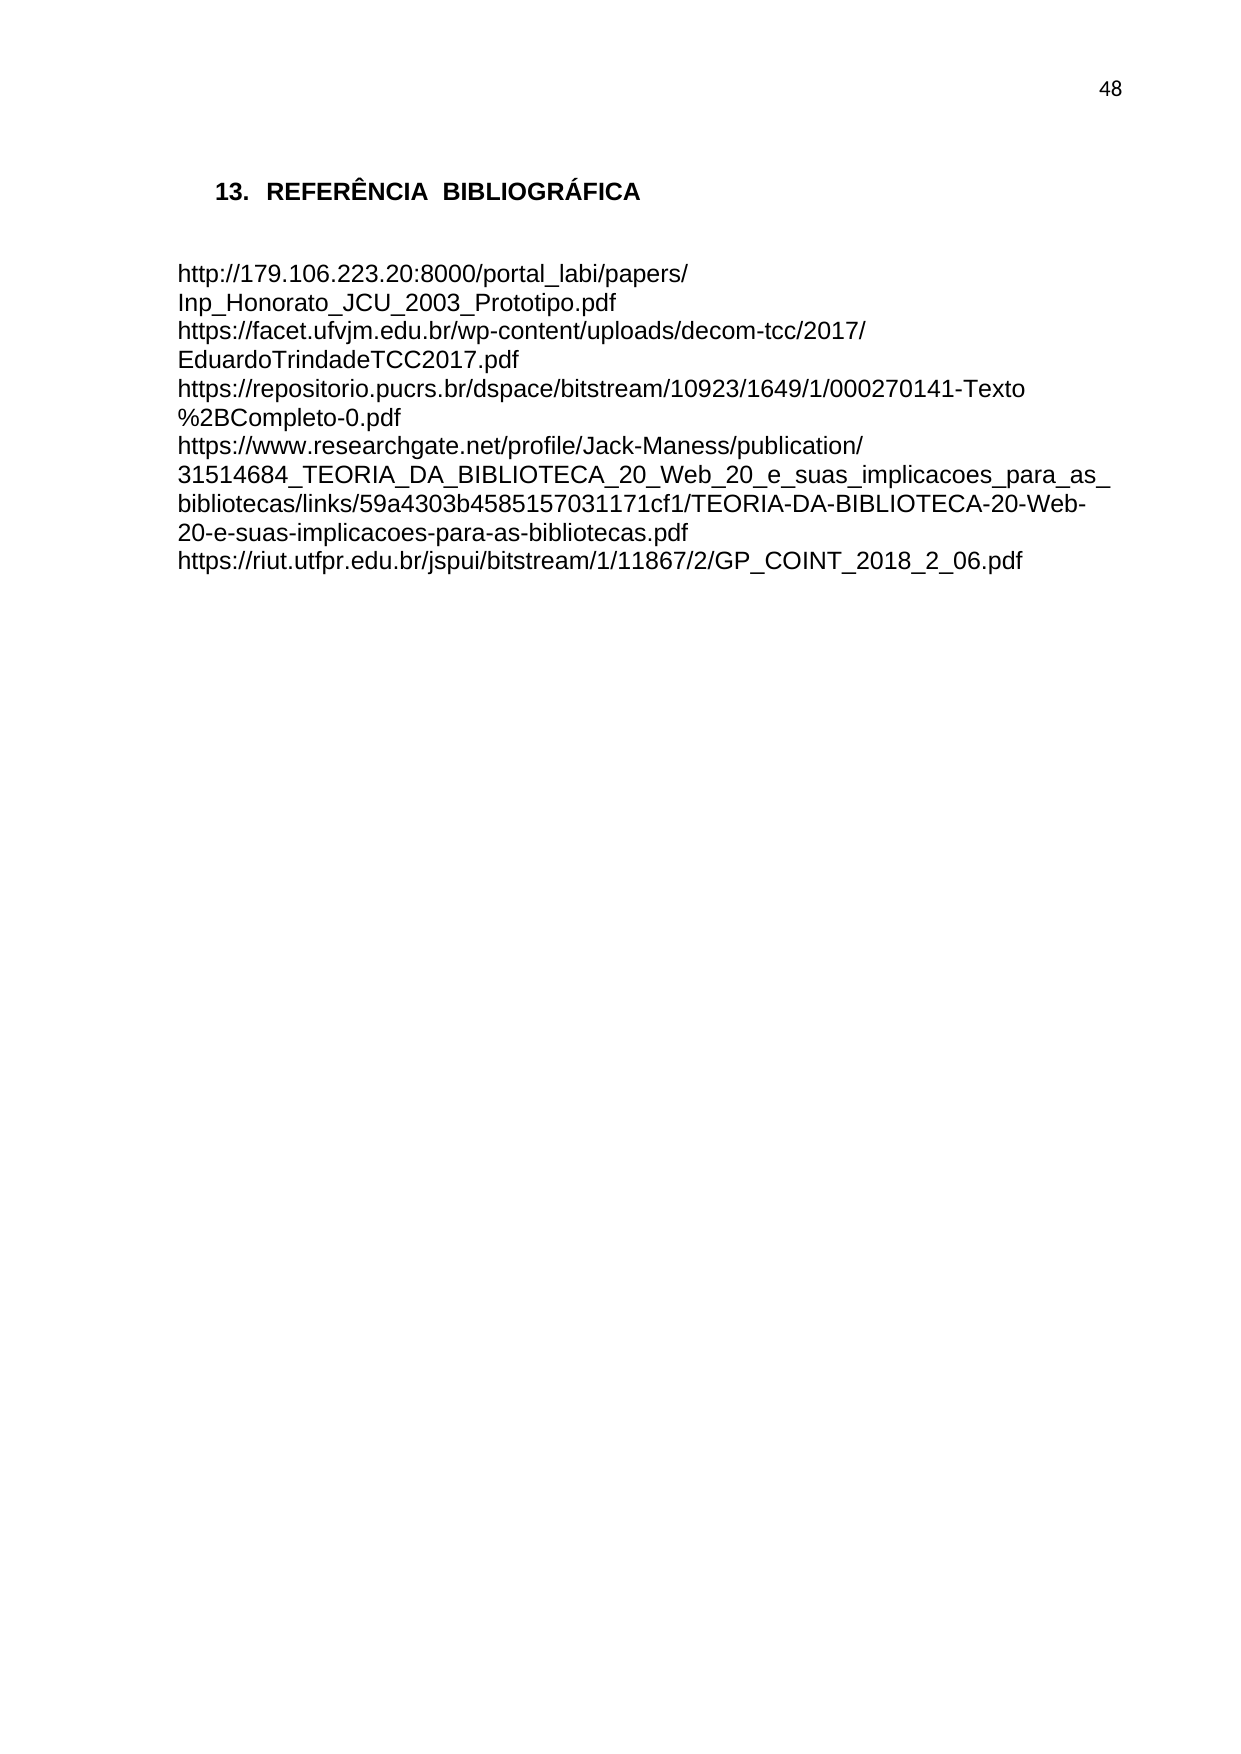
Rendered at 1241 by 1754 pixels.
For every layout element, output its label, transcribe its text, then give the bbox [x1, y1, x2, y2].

text https://riut.utfpr.edu.br/jspui/bitstream/1/11867/2/GP_COINT_2018_2_06.pdf [177, 546, 1122, 575]
text https://facet.ufvjm.edu.br/wp-content/uploads/decom-tcc/2017/EduardoTrindadeTCC2017.pdf [177, 316, 1122, 374]
text https://repositorio.pucrs.br/dspace/bitstream/10923/1649/1/000270141-Texto%2BCompleto-0.pdf [177, 374, 1122, 431]
text https://www.researchgate.net/profile/Jack-Maness/publication/31514684_TEORIA_DA_BIBLIOTECA_20_Web_20_e_suas_implicacoes_para_as_bibliotecas/links/59a4303b4585157031171cf1/TEORIA-DA-BIBLIOTECA-20-Web-20-e-suas-implicacoes-para-as-bibliotecas.pdf [177, 431, 1122, 546]
text http://179.106.223.20:8000/portal_labi/papers/Inp_Honorato_JCU_2003_Prototipo.pdf [177, 259, 1122, 316]
list REFERÊNCIA BIBLIOGRÁFICA [215, 177, 1122, 206]
